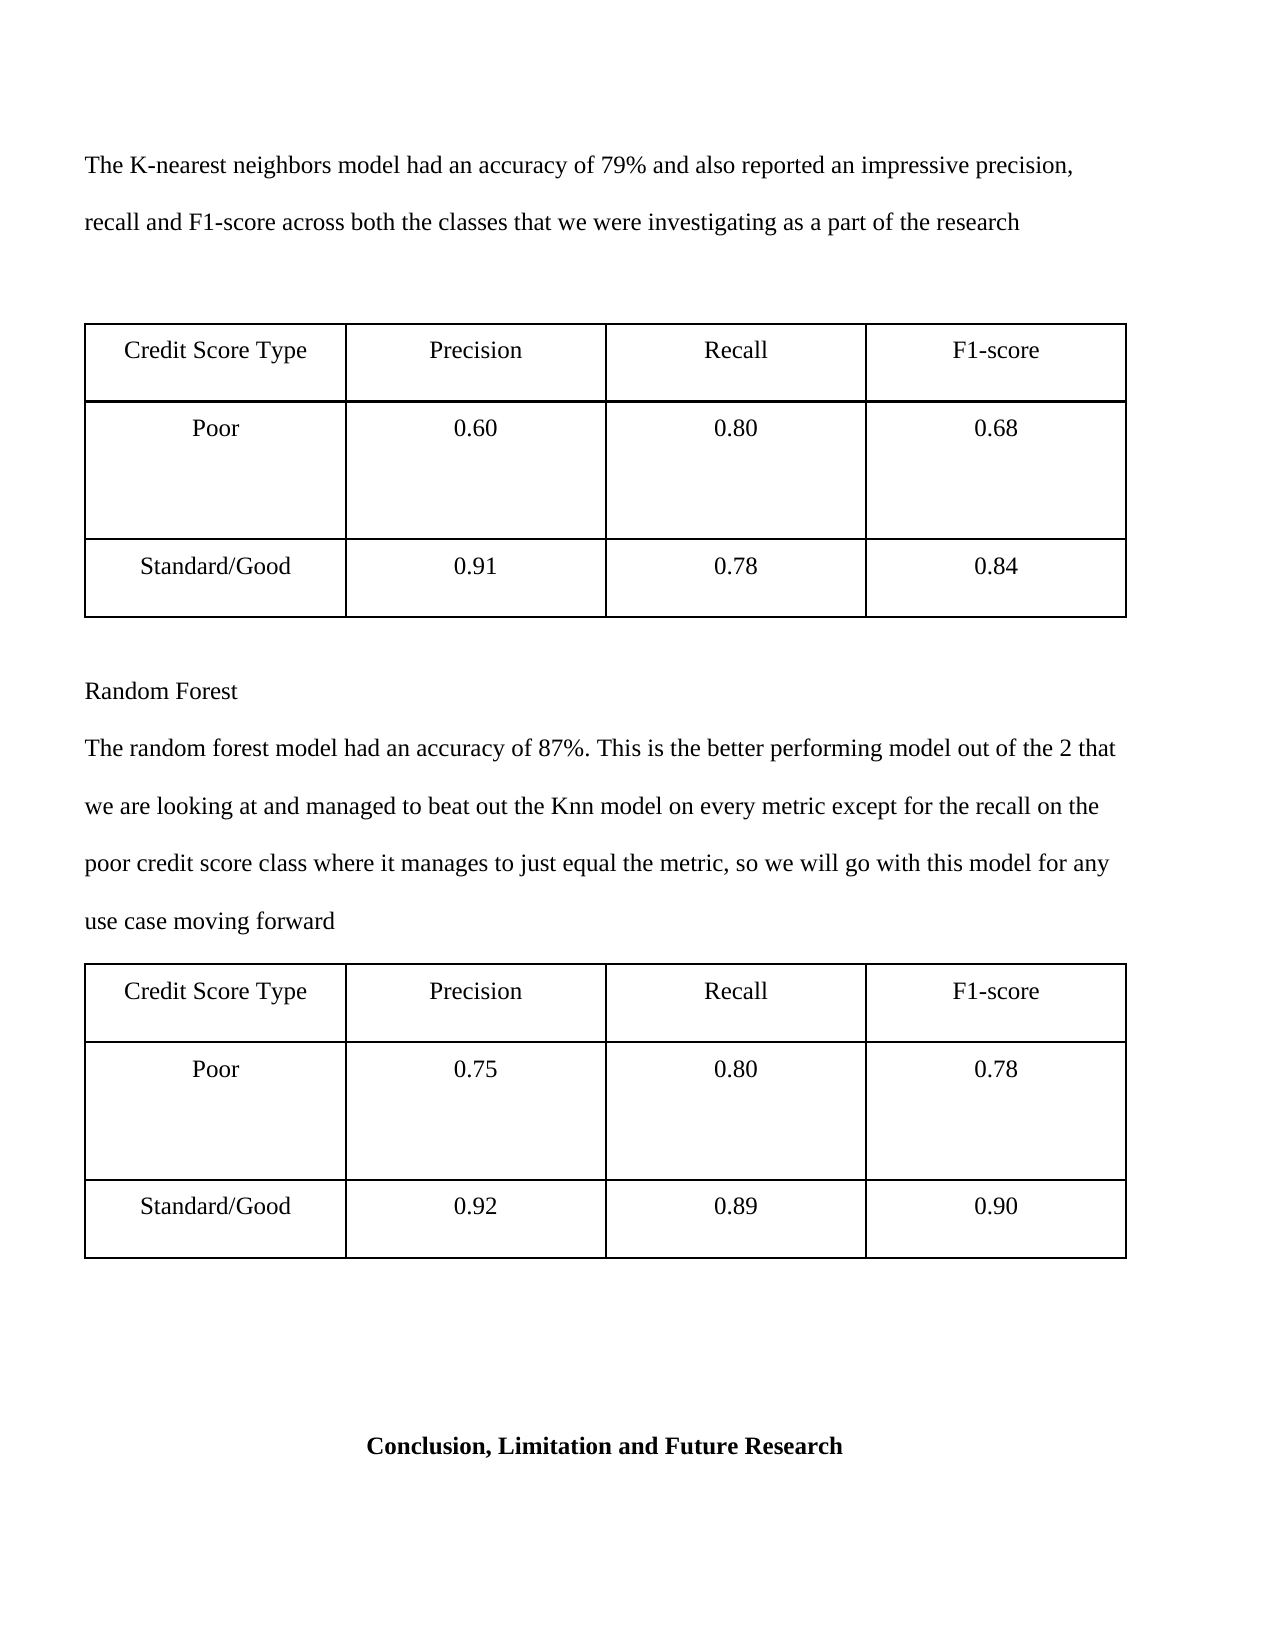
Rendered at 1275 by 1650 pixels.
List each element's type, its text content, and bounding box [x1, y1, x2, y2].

table_header Credit Score Type [86, 325, 345, 400]
table_cell 0.78 [607, 540, 865, 616]
table_cell 0.75 [347, 1043, 605, 1179]
table_header Credit Score Type [86, 965, 345, 1041]
table_header Recall [607, 965, 865, 1041]
table_cell 0.89 [607, 1181, 865, 1257]
table_cell Poor [86, 1043, 345, 1179]
table_cell 0.68 [867, 403, 1125, 538]
table_cell 0.84 [867, 540, 1125, 616]
table_cell 0.80 [607, 403, 865, 538]
table_cell 0.78 [867, 1043, 1125, 1179]
table_cell 0.60 [347, 403, 605, 538]
text Conclusion, Limitation and Future Research [84, 1431, 1125, 1460]
text The random forest model had an accuracy of 87%. This is the better performing model out of the 2 that we are looking at and managed to beat out the Knn model on every metric except for the recall on the poor credit score class where it manages to just equal the metric, so we will go with this model for any use case moving forward [84, 733, 1125, 934]
table_cell 0.91 [347, 540, 605, 616]
table_cell Poor [86, 403, 345, 538]
table_header Recall [607, 325, 865, 400]
table_cell Standard/Good [86, 1181, 345, 1257]
text The K-nearest neighbors model had an accuracy of 79% and also reported an impressive precision, recall and F1-score across both the classes that we were investigating as a part of the research [84, 150, 1125, 236]
table_cell 0.80 [607, 1043, 865, 1179]
table_header F1-score [867, 965, 1125, 1041]
table_header Precision [347, 325, 605, 400]
table_header Precision [347, 965, 605, 1041]
text Random Forest [84, 676, 1125, 704]
table_cell Standard/Good [86, 540, 345, 616]
table_cell 0.92 [347, 1181, 605, 1257]
table_header F1-score [867, 325, 1125, 400]
table_cell 0.90 [867, 1181, 1125, 1257]
